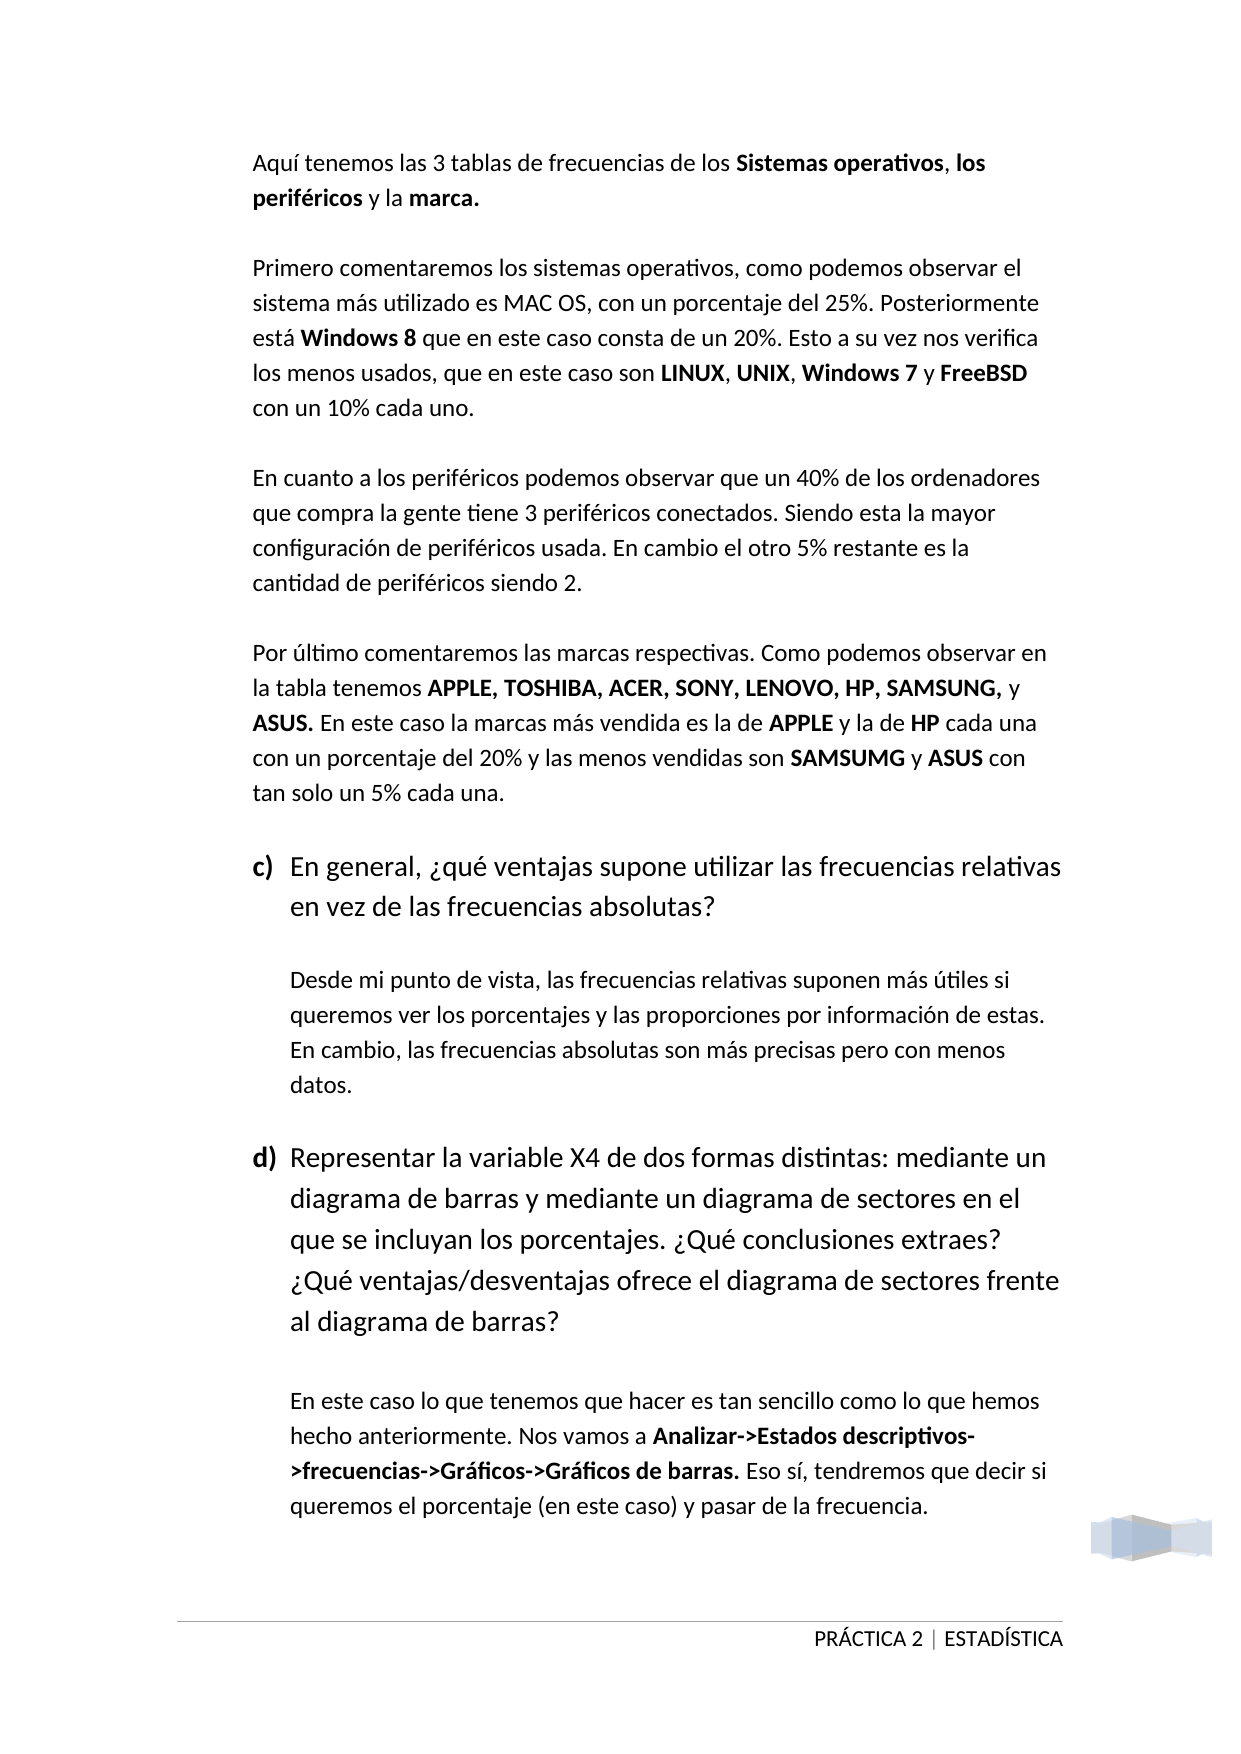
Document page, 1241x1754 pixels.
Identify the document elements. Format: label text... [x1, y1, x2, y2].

list Primero comentaremos los sistemas operativos, como podemos observar el sistema más utilizado es MAC OS, con un porcentaje del 25%. Posteriormente está Windows 8 que en este caso consta de un 20%. Esto a su vez nos verifica los menos usados, que en este caso son LINUX, UNIX, Windows 7 y FreeBSD con un 10% cada uno. [252, 253, 1063, 423]
list Por último comentaremos las marcas respectivas. Como podemos observar en la tabla tenemos APPLE, TOSHIBA, ACER, SONY, LENOVO, HP, SAMSUNG, y ASUS. En este caso la marcas más vendida es la de APPLE y la de HP cada una con un porcentaje del 20% y las menos vendidas son SAMSUMG y ASUS con tan solo un 5% cada una. [252, 638, 1063, 808]
list Aquí tenemos las 3 tablas de frecuencias de los Sistemas operativos, los periféricos y la marca. [252, 148, 1063, 213]
list En general, ¿qué ventajas supone utilizar las frecuencias relativas en vez de las frecuencias absolutas? [252, 848, 1063, 924]
list En este caso lo que tenemos que hacer es tan sencillo como lo que hemos hecho anteriormente. Nos vamos a Analizar->Estados descriptivos->frecuencias->Gráficos->Gráficos de barras. Eso sí, tendremos que decir si queremos el porcentaje (en este caso) y pasar de la frecuencia. [290, 1385, 1063, 1521]
list Representar la variable X4 de dos formas distintas: mediante un diagrama de barras y mediante un diagrama de sectores en el que se incluyan los porcentajes. ¿Qué conclusiones extraes? ¿Qué ventajas/desventajas ofrece el diagrama de sectores frente al diagrama de barras? [252, 1139, 1063, 1339]
list Desde mi punto de vista, las frecuencias relativas suponen más útiles si queremos ver los porcentajes y las proporciones por información de estas. En cambio, las frecuencias absolutas son más precisas pero con menos datos. [290, 964, 1063, 1100]
list En cuanto a los periféricos podemos observar que un 40% de los ordenadores que compra la gente tiene 3 periféricos conectados. Siendo esta la mayor configuración de periféricos usada. En cambio el otro 5% restante es la cantidad de periféricos siendo 2. [252, 463, 1063, 598]
